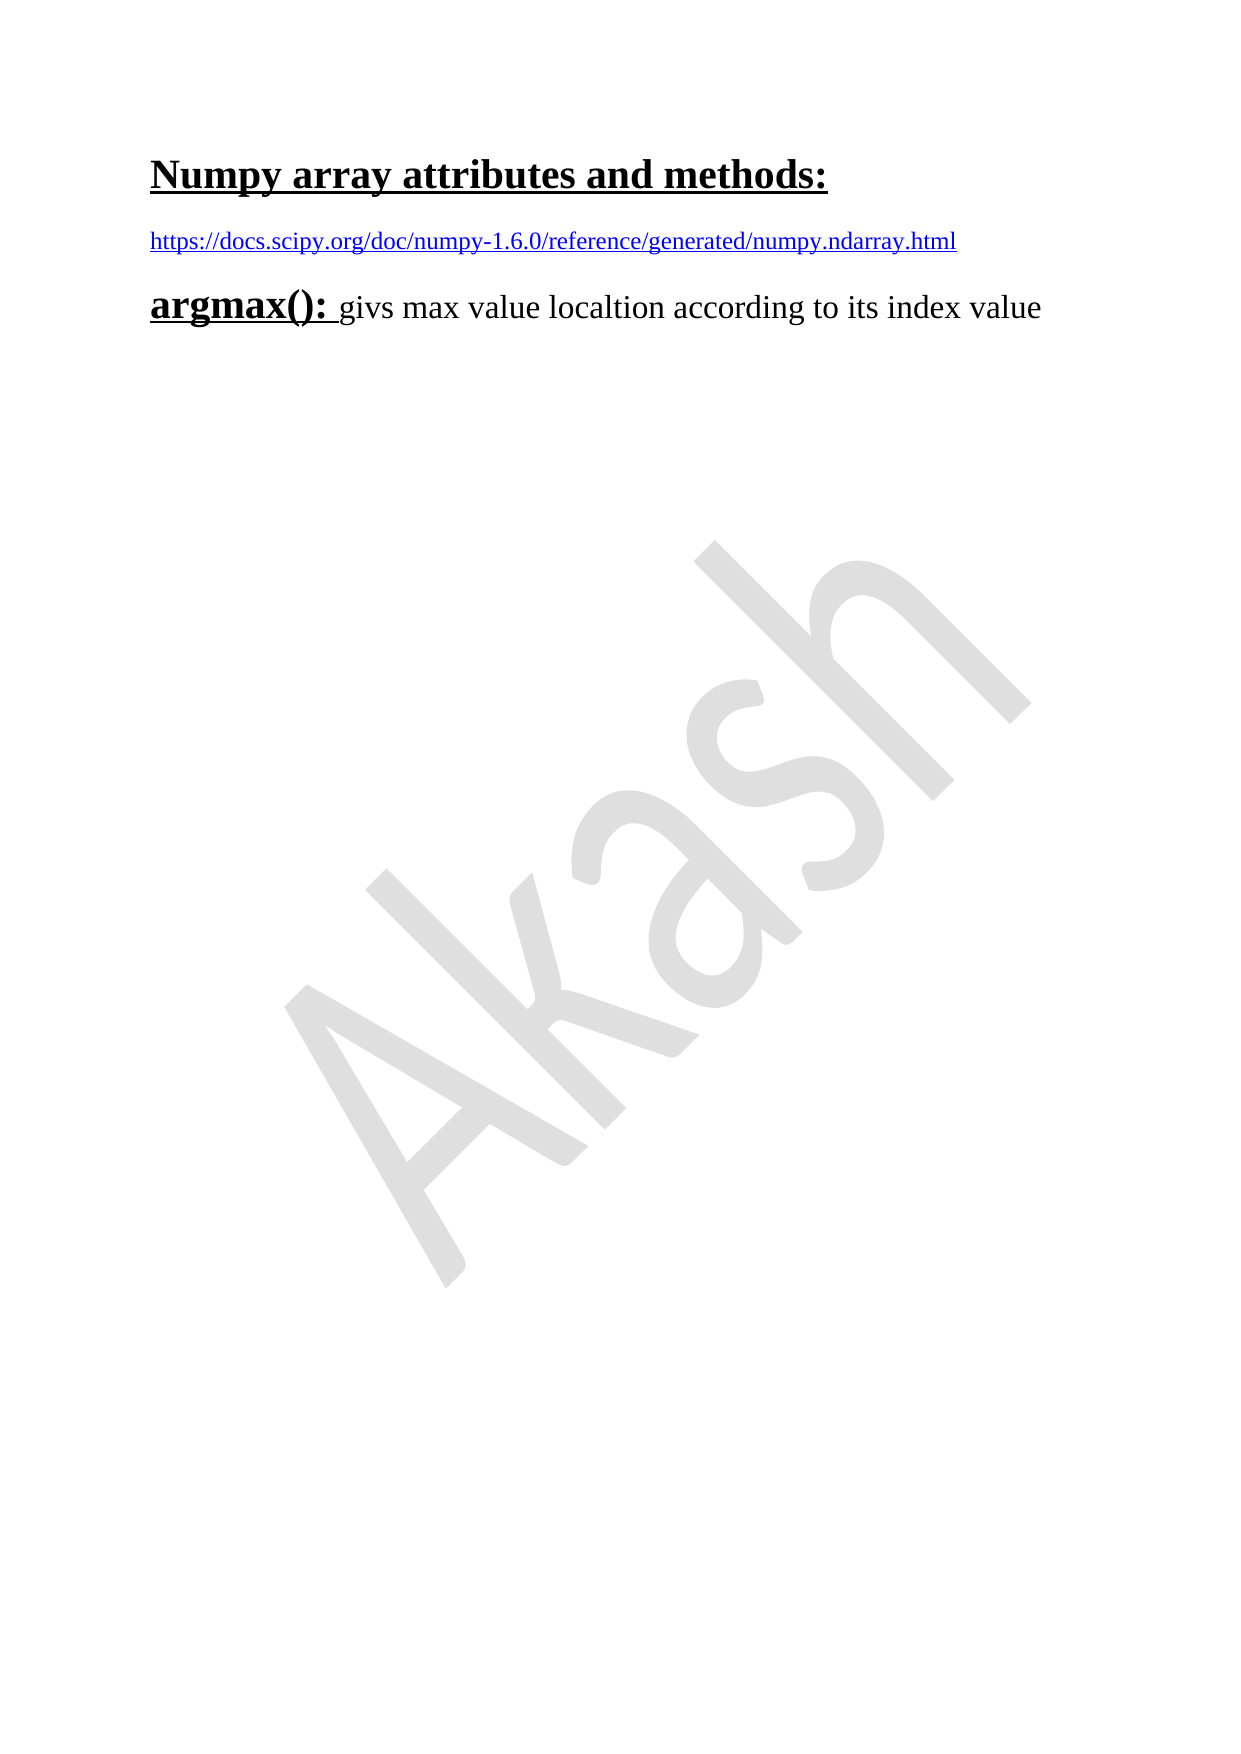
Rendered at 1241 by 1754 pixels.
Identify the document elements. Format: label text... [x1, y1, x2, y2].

text https://docs.scipy.org/doc/numpy-1.6.0/reference/generated/numpy.ndarray.html [150, 226, 1090, 255]
text argmax(): givs max value localtion according to its index value [150, 280, 1090, 328]
text Numpy array attributes and methods: [150, 150, 1090, 198]
